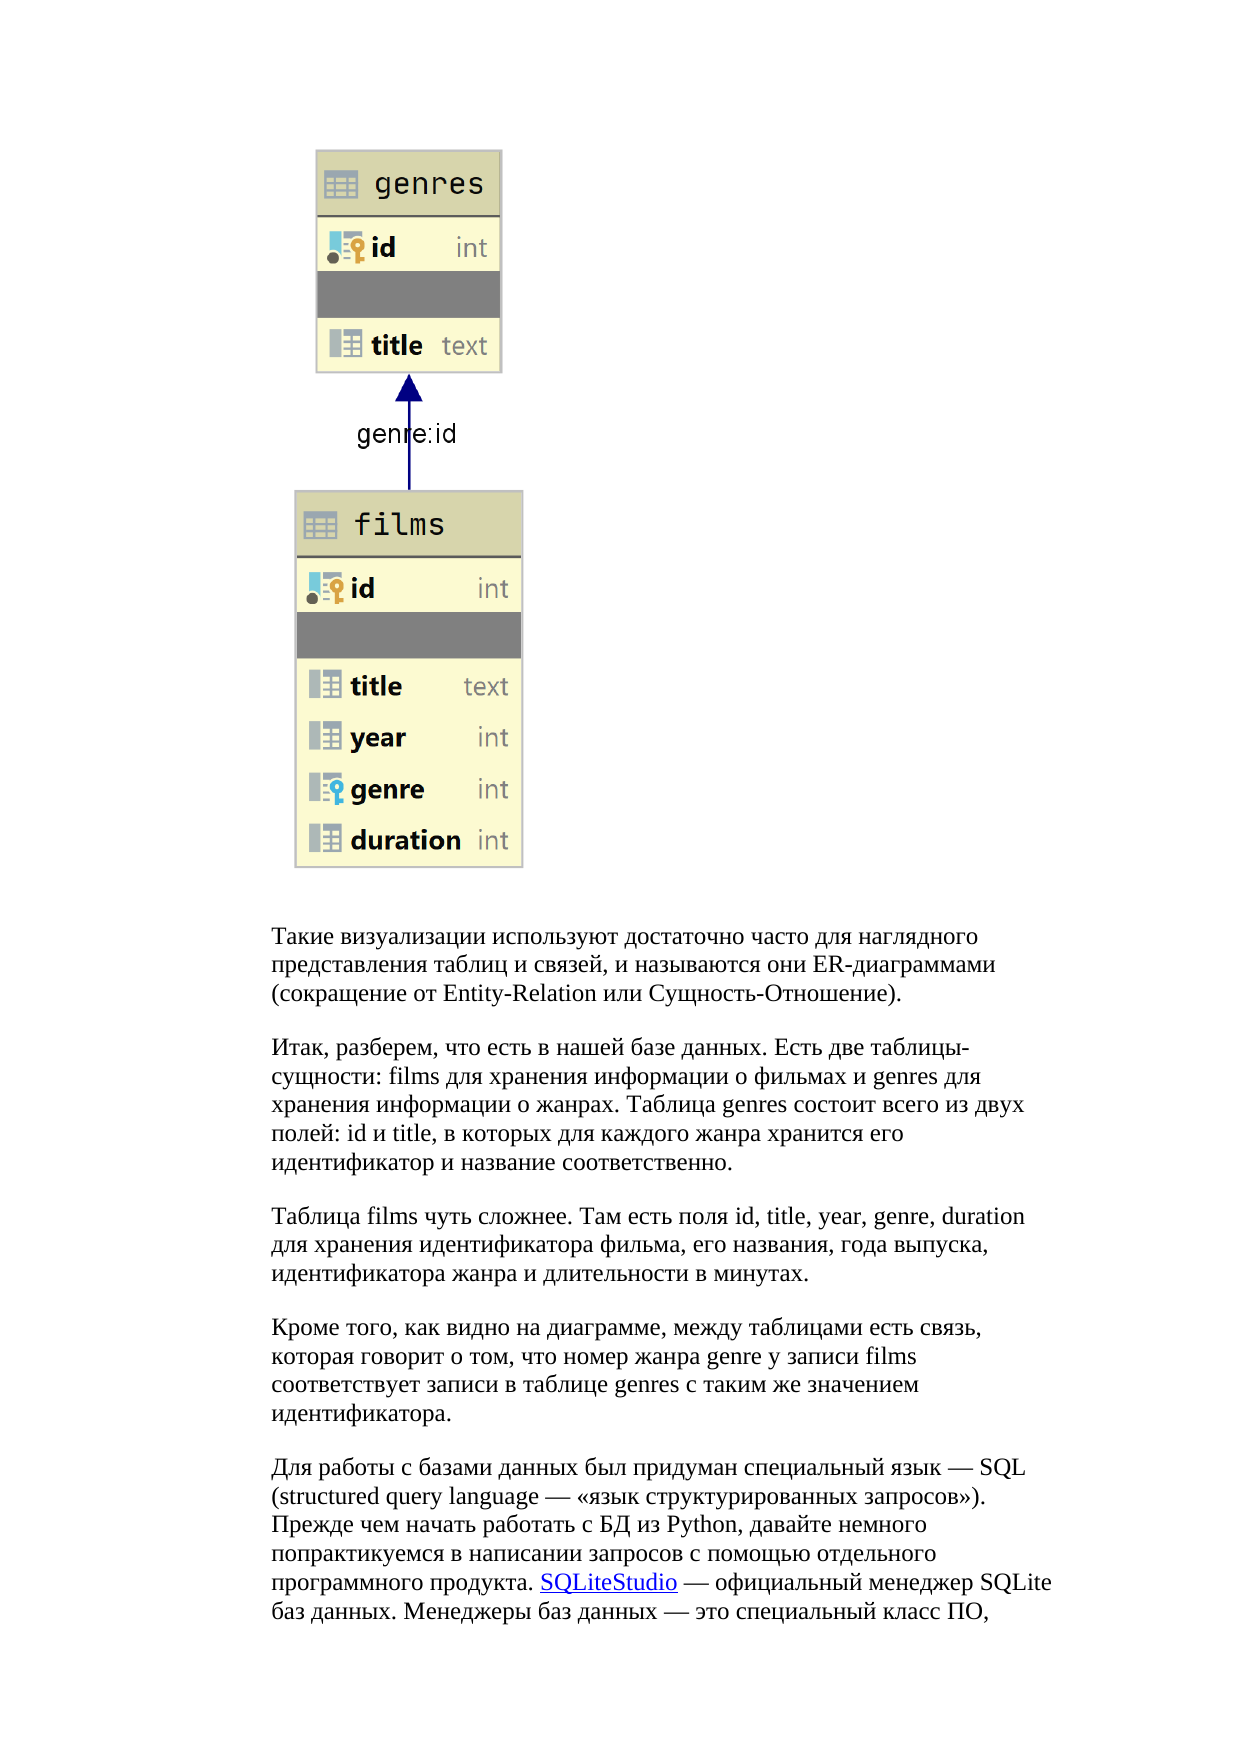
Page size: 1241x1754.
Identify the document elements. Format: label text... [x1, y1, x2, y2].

text Такие визуализации используют достаточно часто для наглядного представления таблиц и связей, и называются они ER-диаграммами (сокращение от Entity-Relation или Сущность-Отношение). [271, 921, 1058, 1007]
text Таблица films чуть сложнее. Там есть поля id, title, year, genre, duration для хранения идентификатора фильма, его названия, года выпуска, идентификатора жанра и длительности в минутах. [271, 1201, 1058, 1287]
picture [177, 118, 646, 904]
text Итак, разберем, что есть в нашей базе данных. Есть две таблицы-сущности: films для хранения информации о фильмах и genres для хранения информации о жанрах. Таблица genres состоит всего из двух полей: id и title, в которых для каждого жанра хранится его идентификатор и название соответственно. [271, 1032, 1058, 1176]
text Кроме того, как видно на диаграмме, между таблицами есть связь, которая говорит о том, что номер жанра genre у записи films соответствует записи в таблице genres с таким же значением идентификатора. [271, 1312, 1058, 1427]
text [271, 1452, 1058, 1624]
